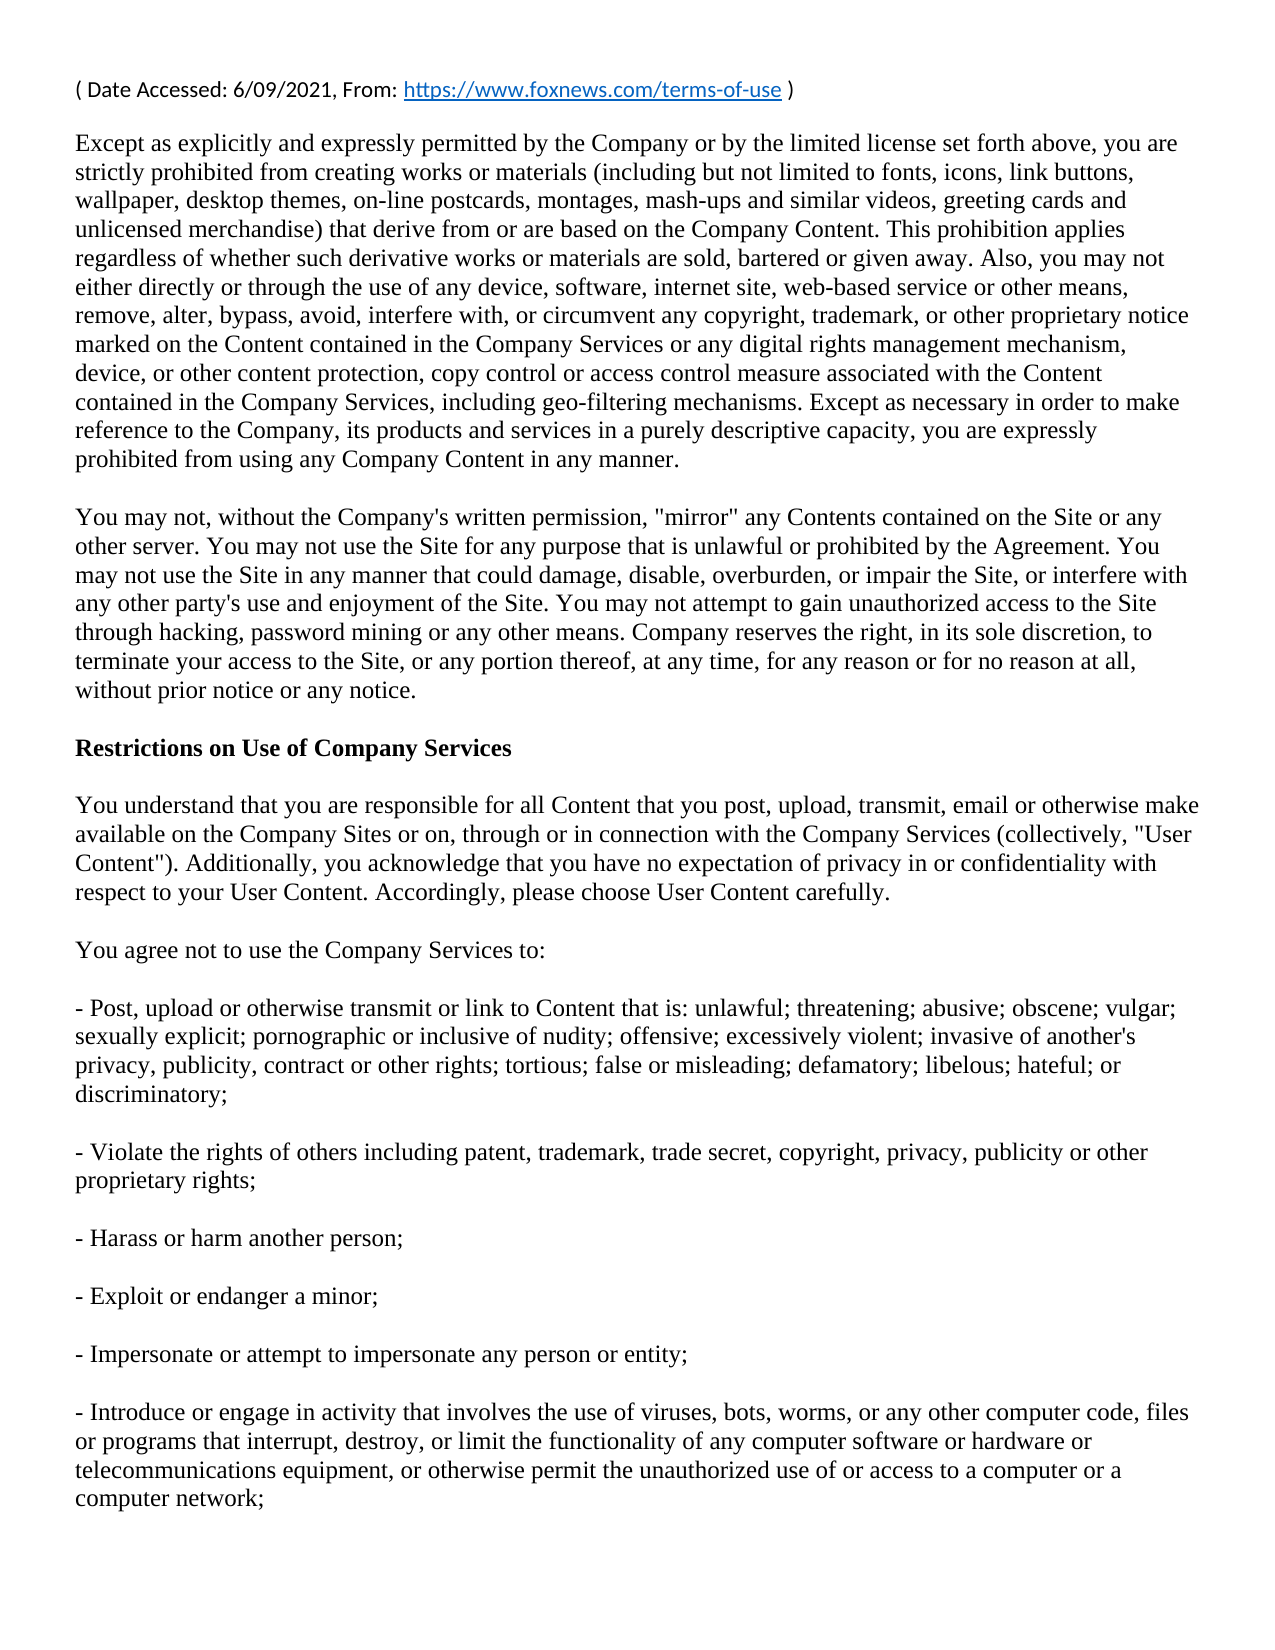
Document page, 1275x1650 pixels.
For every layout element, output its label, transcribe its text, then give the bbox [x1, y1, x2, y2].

text Restrictions on Use of Company Services [75, 733, 1200, 761]
text Except as explicitly and expressly permitted by the Company or by the limited license set forth above, you are strictly prohibited from creating works or materials (including but not limited to fonts, icons, link buttons, wallpaper, desktop themes, on-line postcards, montages, mash-ups and similar videos, greeting cards and unlicensed merchandise) that derive from or are based on the Company Content. This prohibition applies regardless of whether such derivative works or materials are sold, bartered or given away. Also, you may not either directly or through the use of any device, software, internet site, web-based service or other means, remove, alter, bypass, avoid, interfere with, or circumvent any copyright, trademark, or other proprietary notice marked on the Content contained in the Company Services or any digital rights management mechanism, device, or other content protection, copy control or access control measure associated with the Content contained in the Company Services, including geo-filtering mechanisms. Except as necessary in order to make reference to the Company, its products and services in a purely descriptive capacity, you are expressly prohibited from using any Company Content in any manner. [75, 128, 1200, 473]
text - Post, upload or otherwise transmit or link to Content that is: unlawful; threatening; abusive; obscene; vulgar; sexually explicit; pornographic or inclusive of nudity; offensive; excessively violent; invasive of another's privacy, publicity, contract or other rights; tortious; false or misleading; defamatory; libelous; hateful; or discriminatory; [75, 993, 1200, 1108]
text - Violate the rights of others including patent, trademark, trade secret, copyright, privacy, publicity or other proprietary rights; [75, 1137, 1200, 1194]
text You may not, without the Company's written permission, "mirror" any Contents contained on the Site or any other server. You may not use the Site for any purpose that is unlawful or prohibited by the Agreement. You may not use the Site in any manner that could damage, disable, overburden, or impair the Site, or interfere with any other party's use and enjoyment of the Site. You may not attempt to gain unauthorized access to the Site through hacking, password mining or any other means. Company reserves the right, in its sole discretion, to terminate your access to the Site, or any portion thereof, at any time, for any reason or for no reason at all, without prior notice or any notice. [75, 502, 1200, 703]
text - Harass or harm another person; [75, 1223, 1200, 1252]
text - Introduce or engage in activity that involves the use of viruses, bots, worms, or any other computer code, files or programs that interrupt, destroy, or limit the functionality of any computer software or hardware or telecommunications equipment, or otherwise permit the unauthorized use of or access to a computer or a computer network; [75, 1397, 1200, 1512]
text You agree not to use the Company Services to: [75, 935, 1200, 963]
text - Impersonate or attempt to impersonate any person or entity; [75, 1339, 1200, 1368]
text You understand that you are responsible for all Content that you post, upload, transmit, email or otherwise make available on the Company Sites or on, through or in connection with the Company Services (collectively, "User Content"). Additionally, you acknowledge that you have no expectation of privacy in or confidentiality with respect to your User Content. Accordingly, please choose User Content carefully. [75, 791, 1200, 906]
text - Exploit or endanger a minor; [75, 1281, 1200, 1310]
